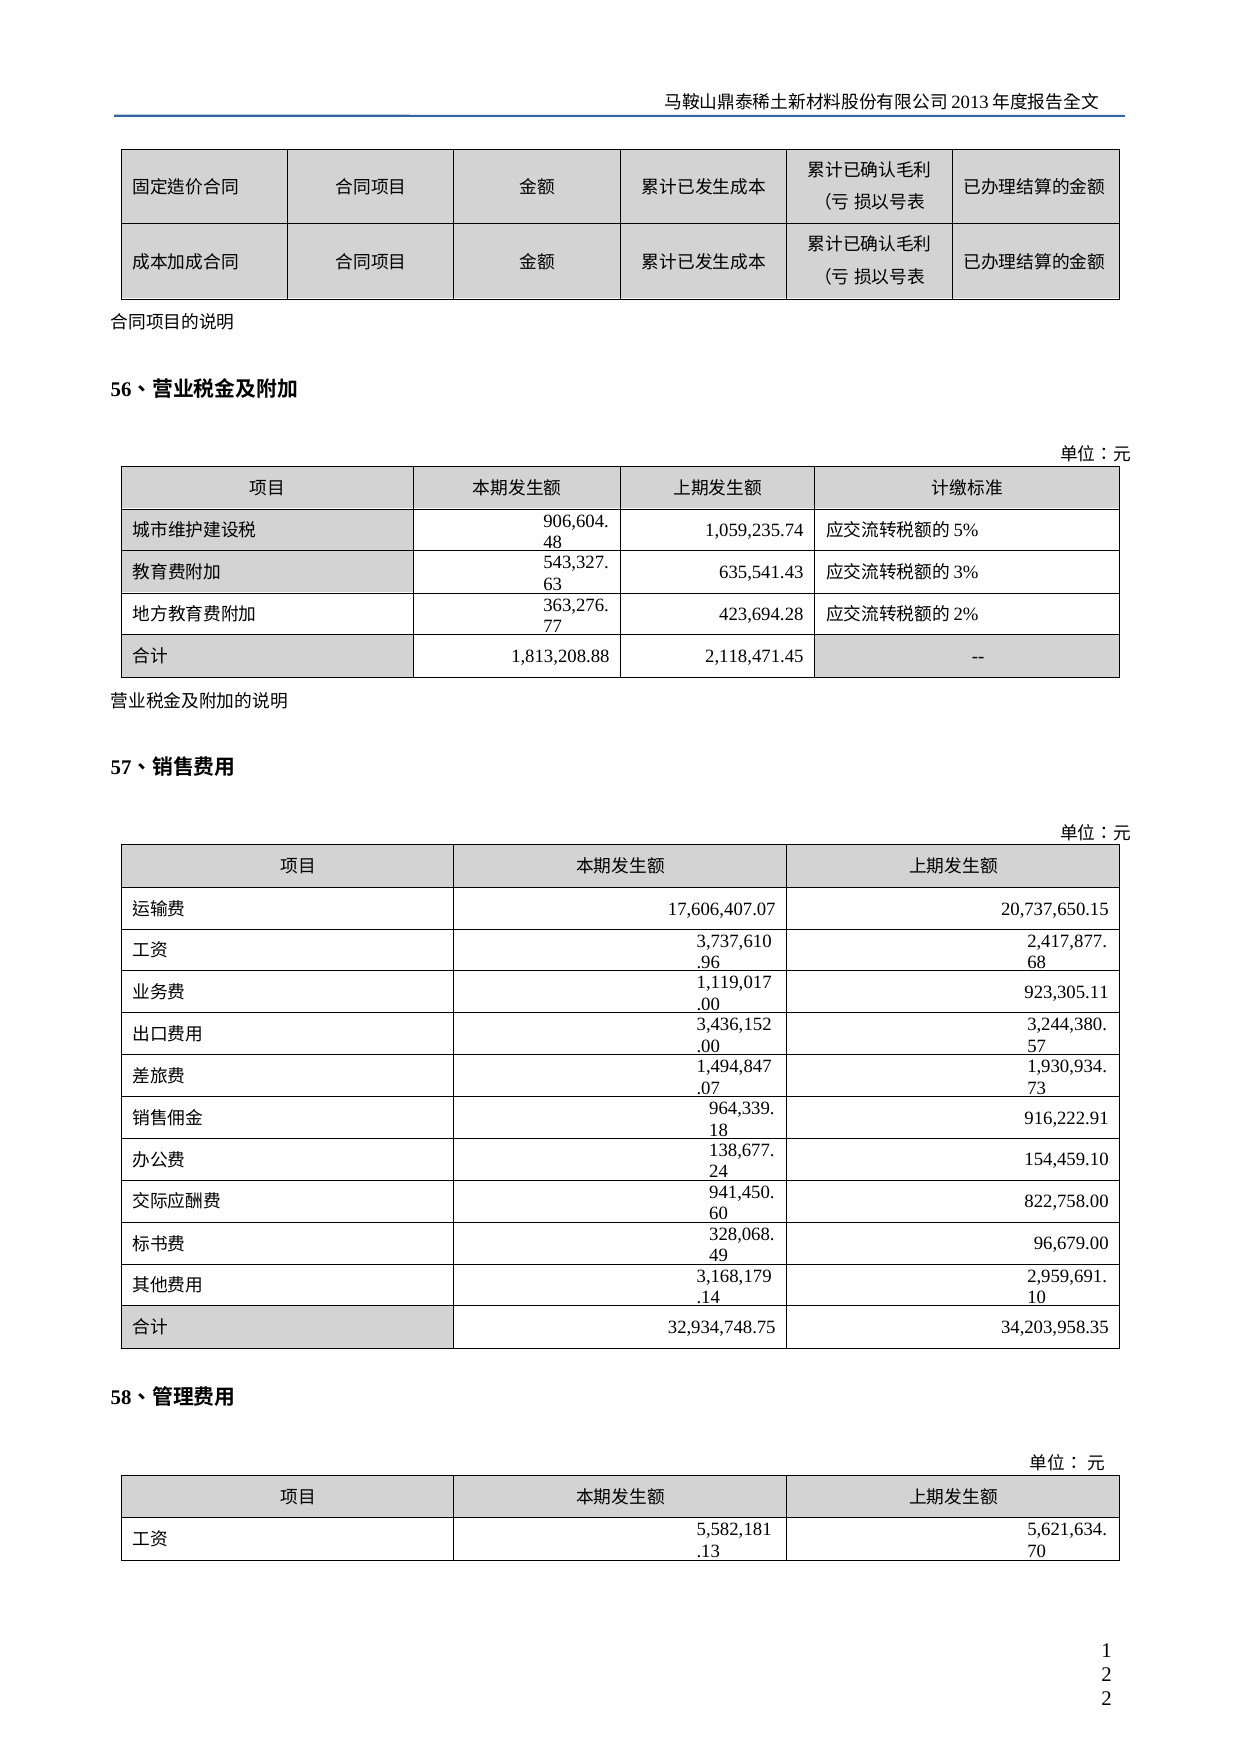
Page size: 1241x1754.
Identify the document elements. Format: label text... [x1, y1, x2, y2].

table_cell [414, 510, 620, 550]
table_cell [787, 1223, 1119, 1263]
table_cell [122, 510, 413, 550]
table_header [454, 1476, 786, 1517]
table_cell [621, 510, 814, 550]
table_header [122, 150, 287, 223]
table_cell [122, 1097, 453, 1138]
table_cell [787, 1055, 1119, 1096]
text 单位：元 [110, 820, 1130, 844]
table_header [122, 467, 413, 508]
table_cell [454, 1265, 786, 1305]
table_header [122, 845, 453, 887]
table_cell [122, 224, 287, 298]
text 合同项目的说明 [110, 310, 1130, 334]
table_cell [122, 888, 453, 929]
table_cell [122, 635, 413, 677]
text 营业税金及附加的说明 [110, 688, 1130, 712]
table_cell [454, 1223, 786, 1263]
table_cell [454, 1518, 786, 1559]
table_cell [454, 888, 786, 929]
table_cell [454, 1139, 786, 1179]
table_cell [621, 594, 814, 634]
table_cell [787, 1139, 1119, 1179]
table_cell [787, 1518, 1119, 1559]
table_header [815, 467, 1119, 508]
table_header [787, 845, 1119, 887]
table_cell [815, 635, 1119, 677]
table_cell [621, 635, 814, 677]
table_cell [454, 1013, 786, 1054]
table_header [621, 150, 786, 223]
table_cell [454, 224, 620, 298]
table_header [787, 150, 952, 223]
text 58、管理费用 [110, 1382, 1130, 1411]
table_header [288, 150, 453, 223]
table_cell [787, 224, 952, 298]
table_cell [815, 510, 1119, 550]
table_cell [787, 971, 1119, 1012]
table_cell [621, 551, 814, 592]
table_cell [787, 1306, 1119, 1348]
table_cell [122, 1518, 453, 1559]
text 57、销售费用 [110, 752, 1130, 781]
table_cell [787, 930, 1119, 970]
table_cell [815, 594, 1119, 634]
text 56、营业税金及附加 [110, 374, 1130, 402]
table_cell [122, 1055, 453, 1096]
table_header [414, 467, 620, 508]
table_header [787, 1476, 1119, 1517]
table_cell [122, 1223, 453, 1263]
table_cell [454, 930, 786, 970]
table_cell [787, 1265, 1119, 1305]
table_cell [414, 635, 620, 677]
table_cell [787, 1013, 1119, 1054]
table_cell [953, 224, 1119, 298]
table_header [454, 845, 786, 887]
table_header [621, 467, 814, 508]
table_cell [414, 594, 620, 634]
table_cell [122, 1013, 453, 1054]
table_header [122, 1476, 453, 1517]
text 单位： 元 [1029, 1450, 1130, 1474]
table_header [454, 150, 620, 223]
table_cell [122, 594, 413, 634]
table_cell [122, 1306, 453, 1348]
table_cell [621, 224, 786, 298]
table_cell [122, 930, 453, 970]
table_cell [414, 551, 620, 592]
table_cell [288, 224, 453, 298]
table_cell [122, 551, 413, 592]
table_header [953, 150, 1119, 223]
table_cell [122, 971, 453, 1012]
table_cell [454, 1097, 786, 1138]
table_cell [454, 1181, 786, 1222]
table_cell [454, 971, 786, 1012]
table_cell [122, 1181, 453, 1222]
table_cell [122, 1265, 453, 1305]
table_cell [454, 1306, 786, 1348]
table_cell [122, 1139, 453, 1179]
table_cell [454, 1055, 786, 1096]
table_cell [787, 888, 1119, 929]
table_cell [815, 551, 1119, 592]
text 单位：元 [110, 442, 1130, 466]
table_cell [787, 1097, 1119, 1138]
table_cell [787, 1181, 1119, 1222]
